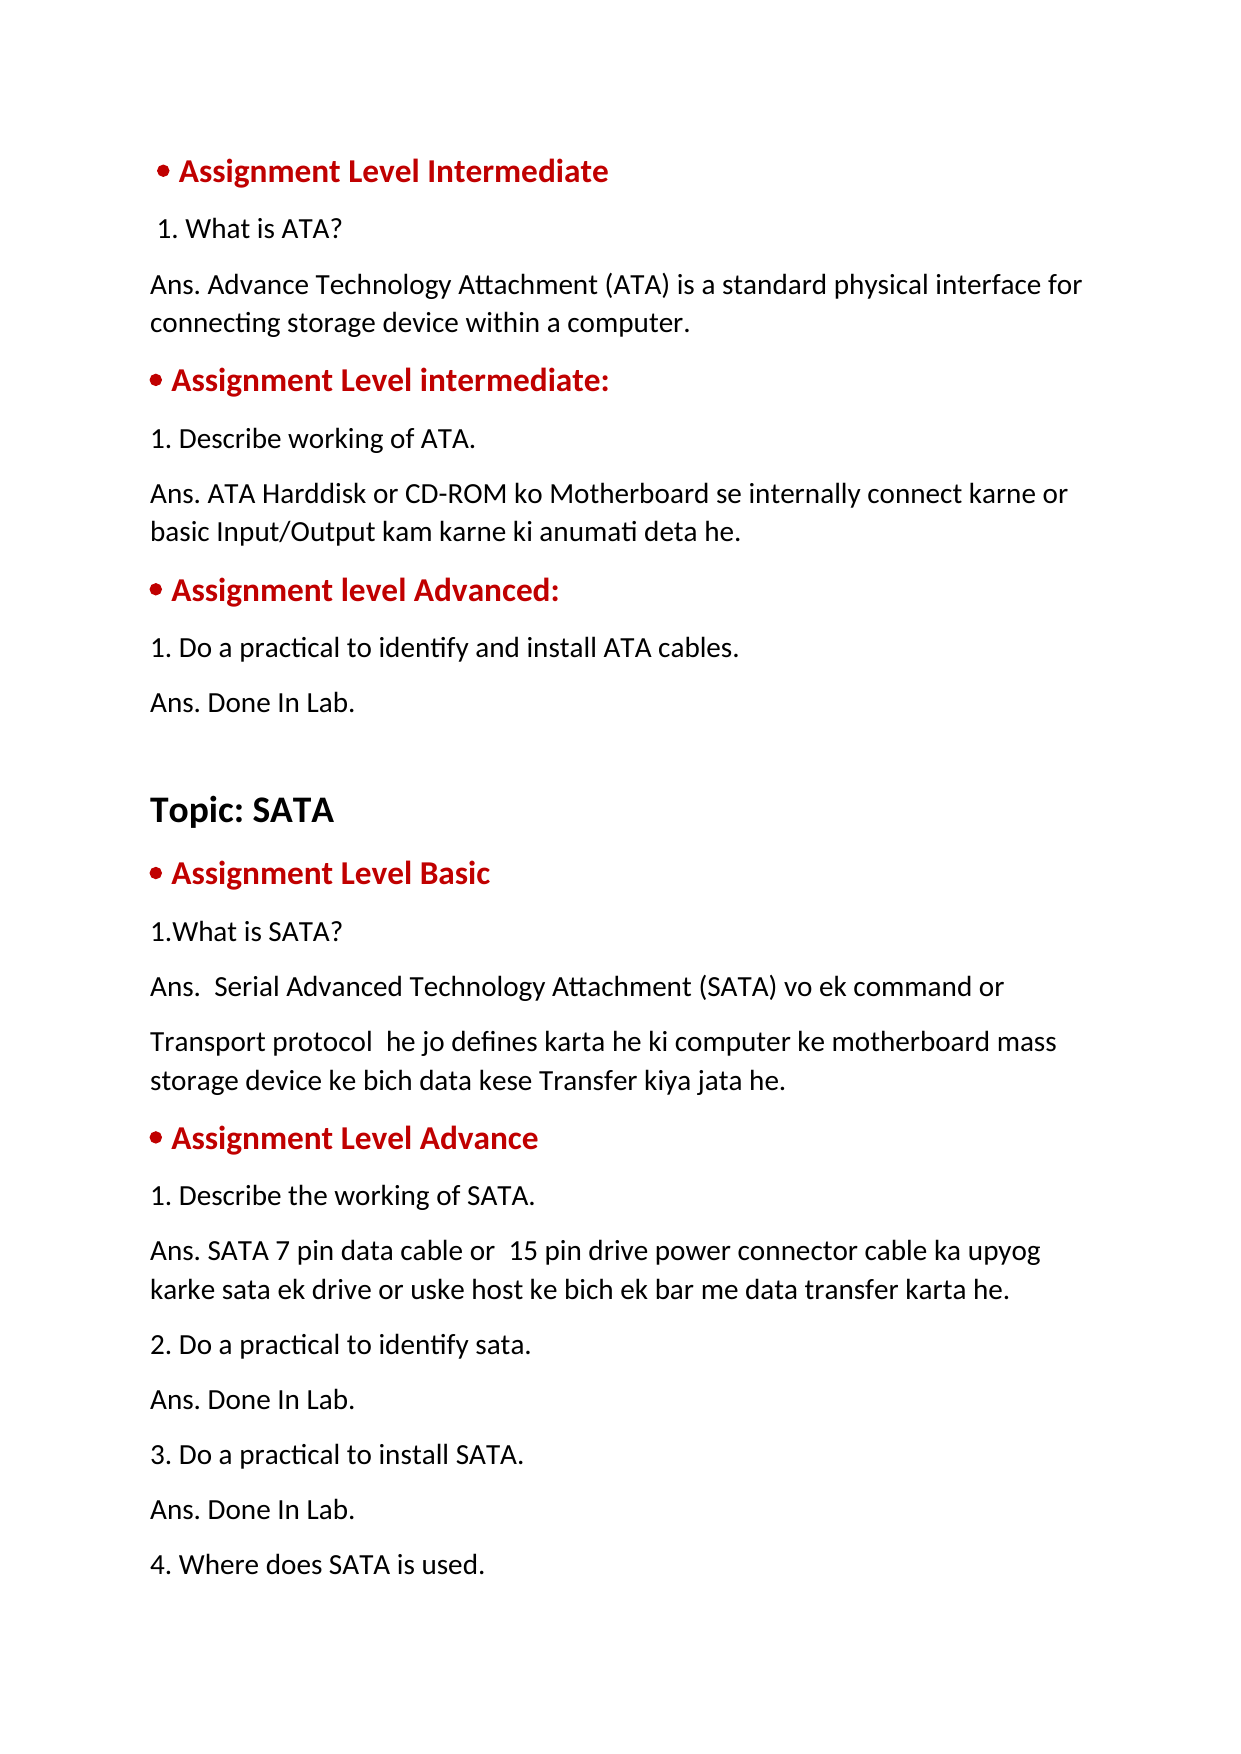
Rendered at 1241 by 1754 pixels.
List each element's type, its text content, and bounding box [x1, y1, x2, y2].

text Topic: SATA [150, 786, 1090, 832]
text Assignment Level Intermediate [150, 150, 1090, 191]
text Ans. ATA Harddisk or CD-ROM ko Motherboard se internally connect karne or basic Input/Output kam karne ki anumati deta he. [150, 475, 1090, 549]
text 1. Describe the working of SATA. [150, 1177, 1090, 1213]
text Ans. SATA 7 pin data cable or 15 pin drive power connector cable ka upyog karke sata ek drive or uske host ke bich ek bar me data transfer karta he. [150, 1232, 1090, 1307]
text Ans. Done In Lab. [150, 1491, 1090, 1527]
text 4. Where does SATA is used. [150, 1546, 1090, 1582]
text 3. Do a practical to install SATA. [150, 1436, 1090, 1472]
text 1. What is ATA? [150, 211, 1090, 246]
text 1.What is SATA? [150, 913, 1090, 949]
text Ans. Advance Technology Attachment (ATA) is a standard physical interface for connecting storage device within a computer. [150, 266, 1090, 340]
text Assignment Level Basic [150, 852, 1090, 893]
text 2. Do a practical to identify sata. [150, 1326, 1090, 1362]
text Transport protocol he jo defines karta he ki computer ke motherboard mass storage device ke bich data kese Transfer kiya jata he. [150, 1023, 1090, 1097]
text Ans. Serial Advanced Technology Attachment (SATA) vo ek command or [150, 968, 1090, 1004]
text Assignment Level intermediate: [150, 359, 1090, 400]
text 1. Describe working of ATA. [150, 420, 1090, 456]
text Assignment Level Advance [150, 1117, 1090, 1157]
text 1. Do a practical to identify and install ATA cables. [150, 629, 1090, 665]
text Ans. Done In Lab. [150, 684, 1090, 720]
text Assignment level Advanced: [150, 568, 1090, 609]
text Ans. Done In Lab. [150, 1381, 1090, 1417]
